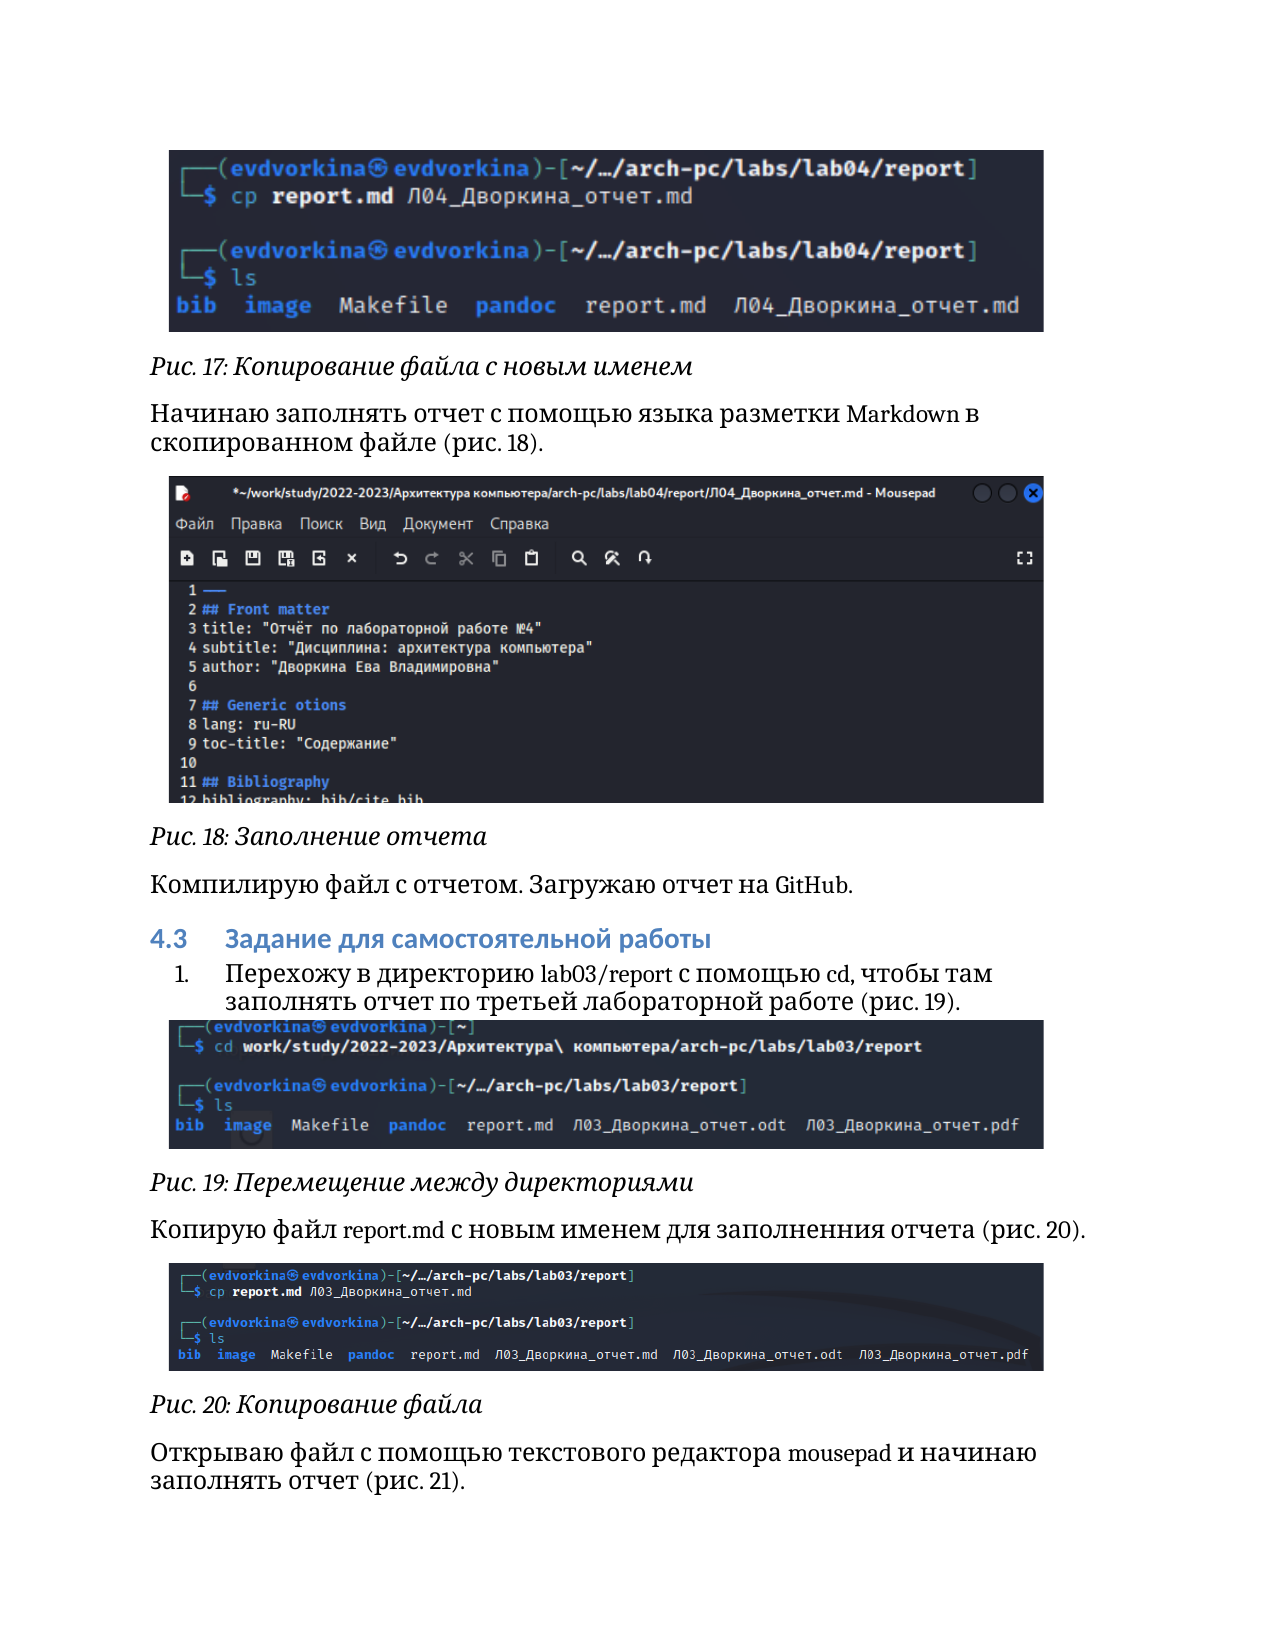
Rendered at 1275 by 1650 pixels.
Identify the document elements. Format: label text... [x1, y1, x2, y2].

text Рис. 20: Копирование файла [150, 1391, 1125, 1420]
text Компилирую файл с отчетом. Загружаю отчет на GitHub. [150, 871, 1125, 899]
list Перехожу в директорию lab03/report с помощью cd, чтобы там заполнять отчет по третьей лабораторной работе (рис. 19). [175, 959, 1125, 1017]
text Копирую файл report.md с новым именем для заполненния отчета (рис. 20). [150, 1216, 1125, 1245]
text Рис. 19: Перемещение между директориями [150, 1169, 1125, 1198]
text Рис. 17: Копирование файла с новым именем [150, 353, 1125, 381]
subtitle 4.3 Задание для самостоятельной работы [150, 920, 1125, 956]
text Начинаю заполнять отчет с помощью языка разметки Markdown в скопированном файле (рис. 18). [150, 400, 1125, 458]
picture [168, 1020, 1044, 1149]
text Открываю файл с помощью текстового редактора mousepad и начинаю заполнять отчет (рис. 21). [150, 1438, 1125, 1496]
picture [168, 1263, 1044, 1371]
picture [168, 150, 1044, 332]
text Рис. 18: Заполнение отчета [150, 823, 1125, 852]
picture [168, 476, 1044, 803]
